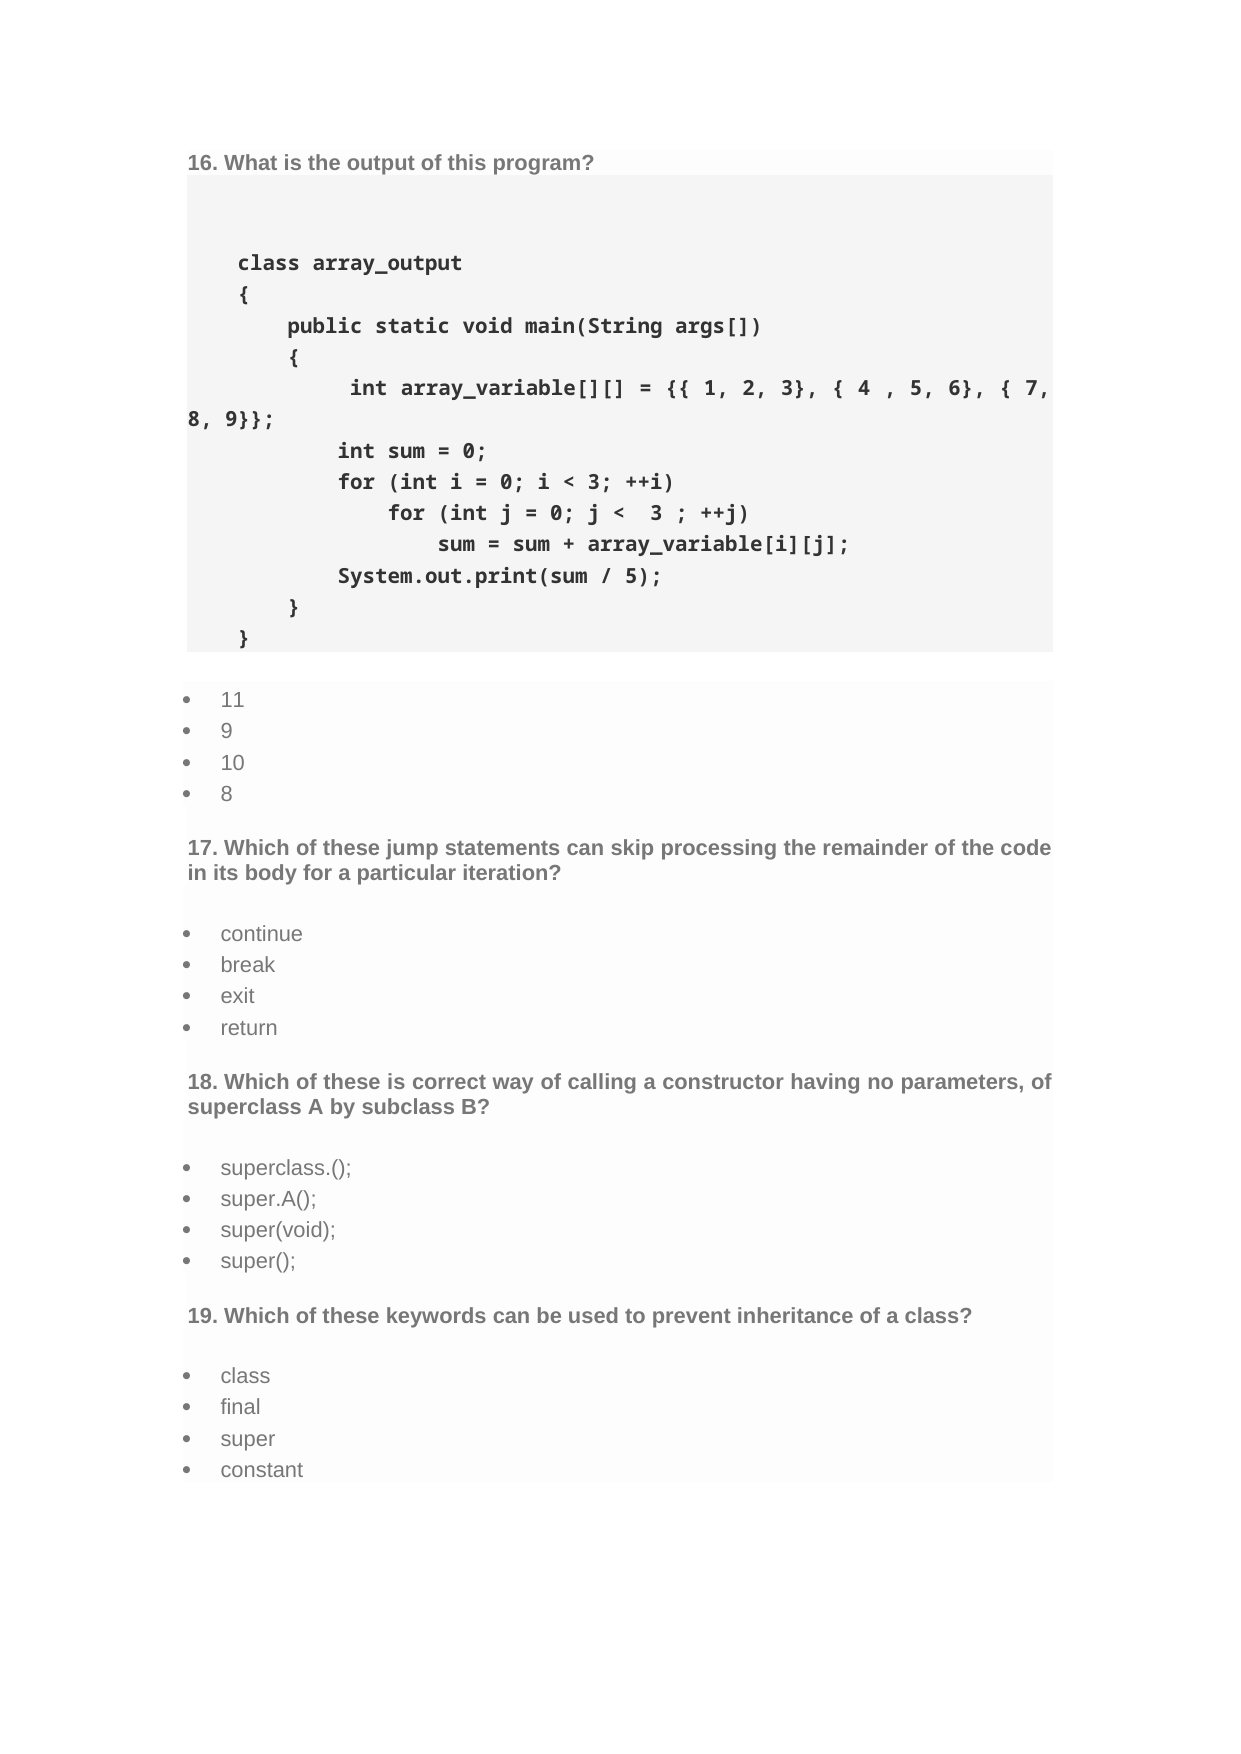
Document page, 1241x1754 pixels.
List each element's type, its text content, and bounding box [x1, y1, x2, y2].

list 11 [183, 681, 1053, 712]
text 19. Which of these keywords can be used to prevent inheritance of a class? [187, 1303, 1053, 1328]
text int array_variable[][] = {{ 1, 2, 3}, { 4 , 5, 6}, { 7, 8, 9}}; [187, 371, 1053, 433]
text for (int j = 0; j < 3 ; ++j) [187, 496, 1053, 527]
text public static void main(String args[]) [187, 308, 1053, 339]
text 18. Which of these is correct way of calling a constructor having no parameters, of superclass A by subclass B? [187, 1069, 1053, 1119]
list class [183, 1357, 1053, 1388]
list break [183, 946, 1053, 977]
list exit [183, 977, 1053, 1008]
list superclass.(); [183, 1148, 1053, 1180]
list constant [183, 1451, 1053, 1482]
list super [183, 1419, 1053, 1451]
list 8 [183, 775, 1053, 806]
list super.A(); [183, 1180, 1053, 1211]
list super(void); [183, 1211, 1053, 1242]
list continue [183, 915, 1053, 946]
text sum = sum + array_variable[i][j]; [187, 527, 1053, 558]
list 9 [183, 712, 1053, 743]
text { [187, 277, 1053, 308]
text int sum = 0; [187, 433, 1053, 464]
text } [187, 589, 1053, 621]
text 16. What is the output of this program? [187, 150, 1053, 175]
list return [183, 1008, 1053, 1040]
list super(); [183, 1242, 1053, 1273]
text for (int i = 0; i < 3; ++i) [187, 464, 1053, 496]
text { [187, 339, 1053, 371]
text } [187, 621, 1053, 652]
list 10 [183, 743, 1053, 775]
text class array_output [187, 246, 1053, 277]
text System.out.print(sum / 5); [187, 558, 1053, 589]
list final [183, 1388, 1053, 1419]
text 17. Which of these jump statements can skip processing the remainder of the code in its body for a particular iteration? [187, 835, 1053, 886]
